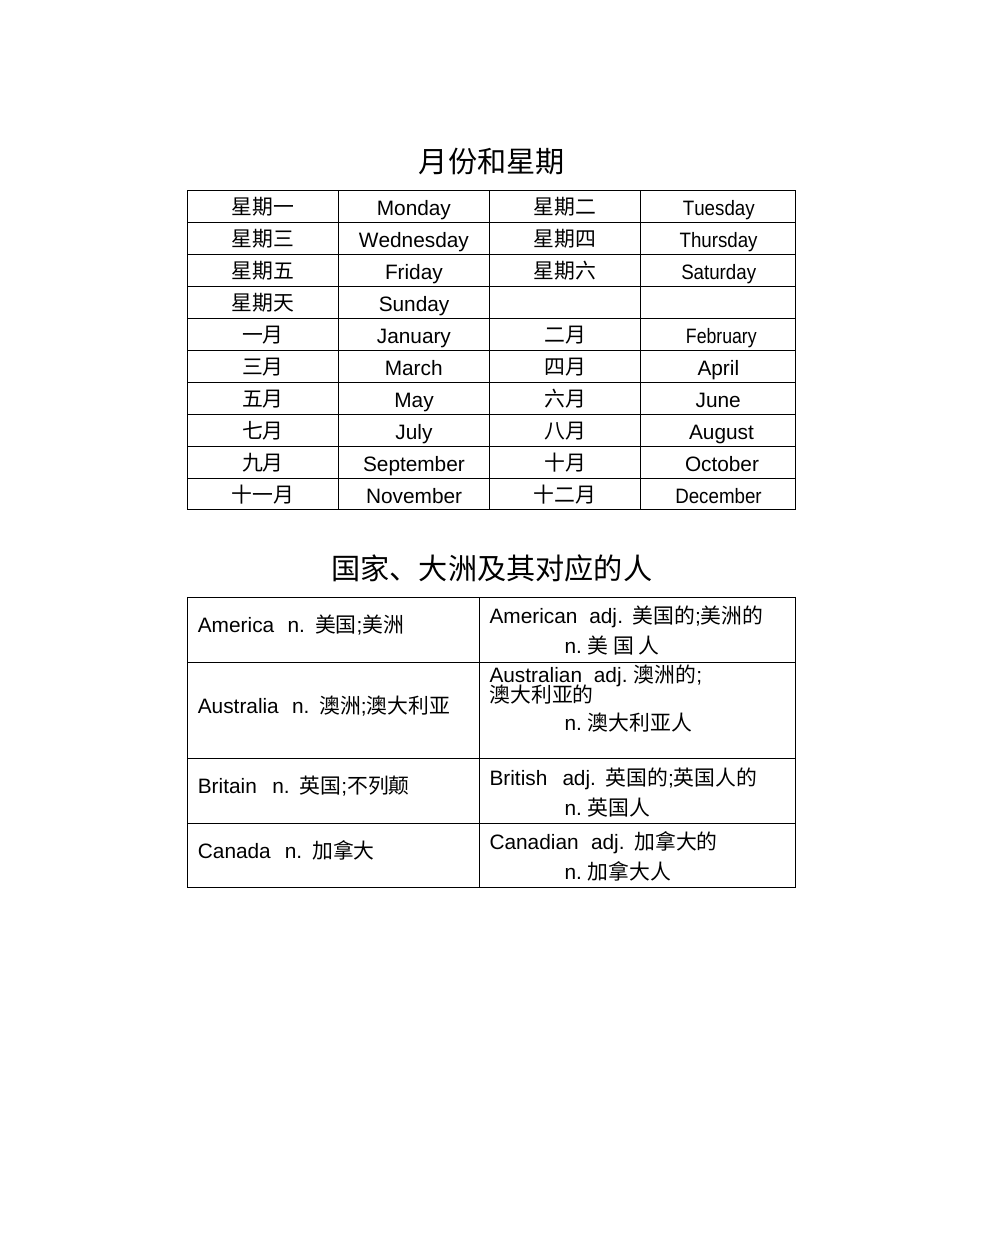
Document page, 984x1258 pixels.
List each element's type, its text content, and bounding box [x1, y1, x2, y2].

text 国家、大洲及其对应的人 [0, 545, 983, 588]
subtitle 月份和星期 [0, 139, 983, 181]
